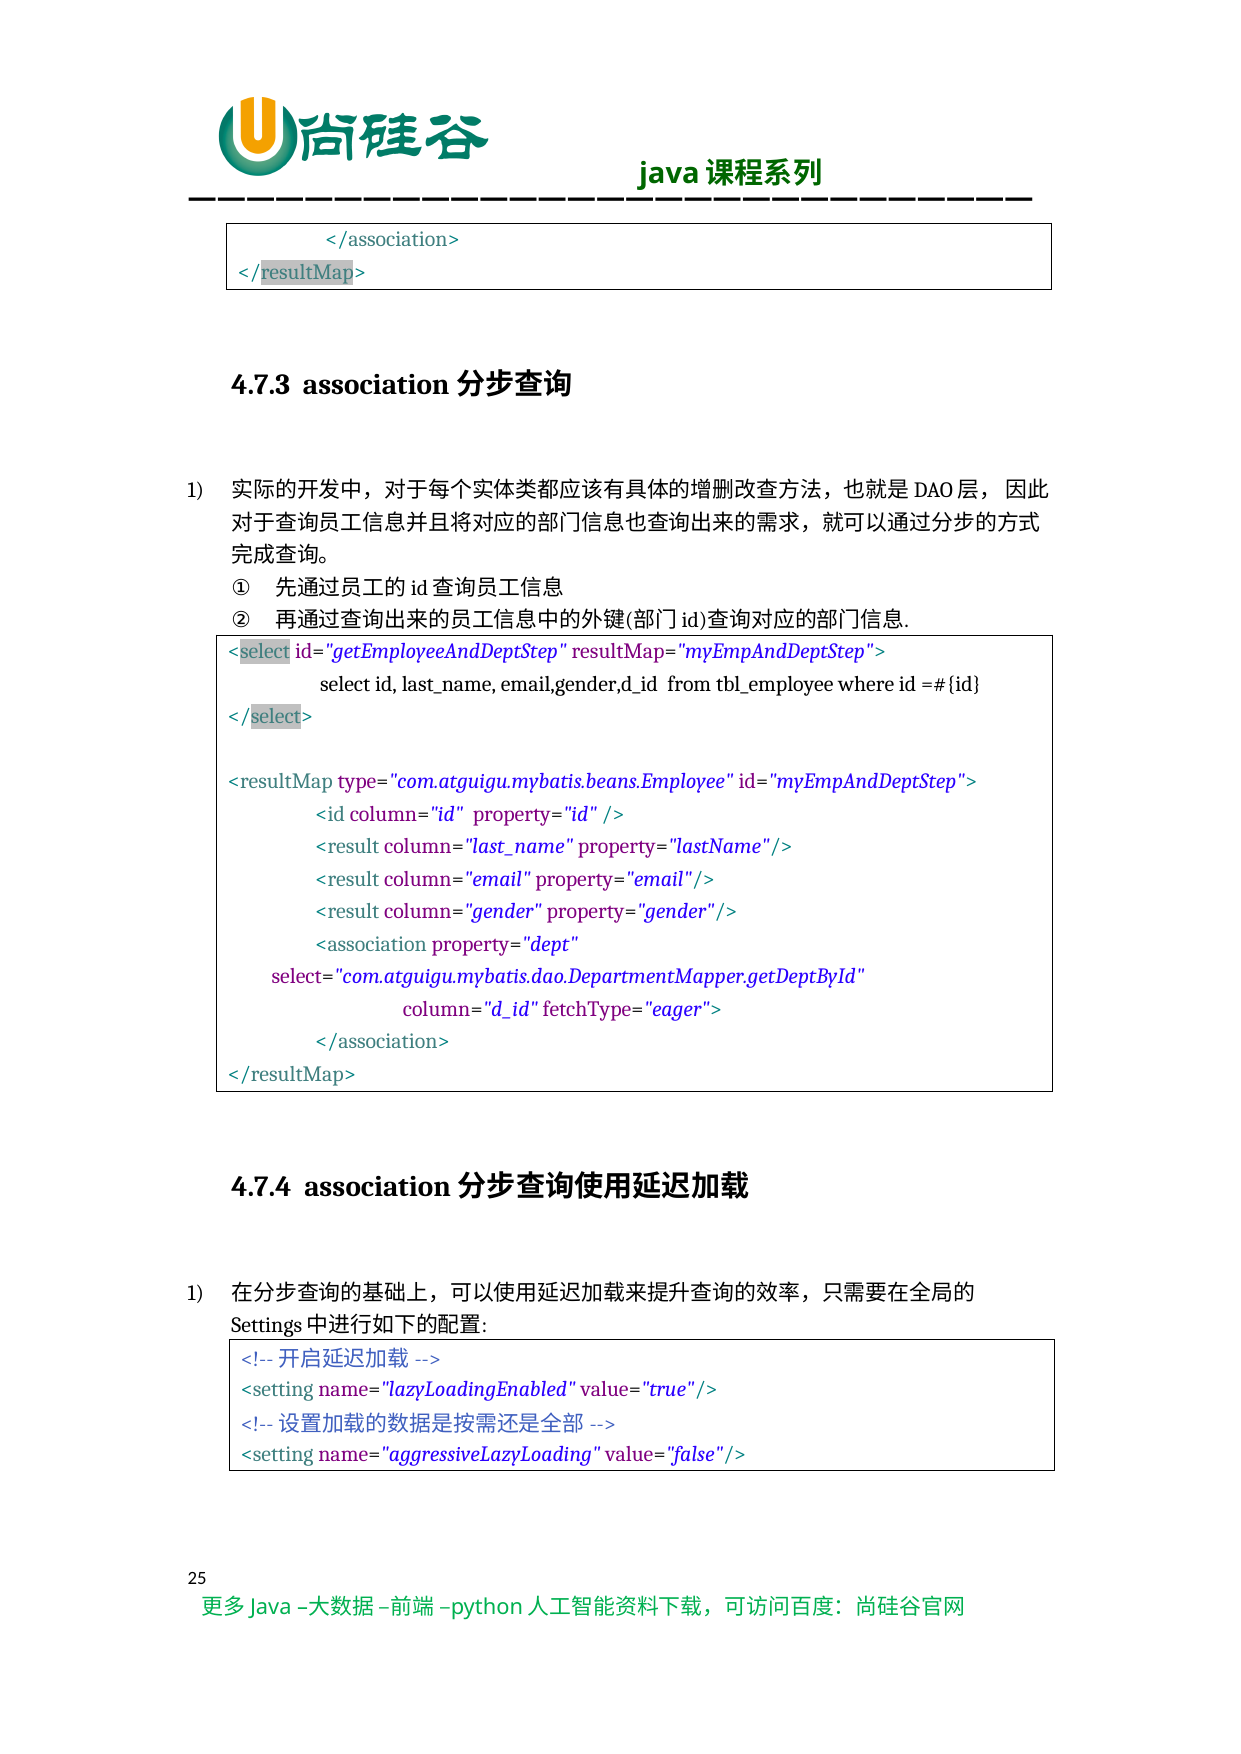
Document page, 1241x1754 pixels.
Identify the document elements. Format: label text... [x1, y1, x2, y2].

list 再通过查询出来的员工信息中的外键(部门id)查询对应的部门信息. [231, 602, 1053, 634]
subtitle 4.7.3 association 分步查询 [187, 349, 1053, 414]
list 实际的开发中，对于每个实体类都应该有具体的增删改查方法，也就是DAO层， 因此 [187, 472, 1053, 504]
list 在分步查询的基础上，可以使用延迟加载来提升查询的效率，只需要在全局的 [187, 1274, 1053, 1307]
table_header <!-- 开启延迟加载 --> <setting name="lazyLoadingEnabled" value="true"/> <!-- 设置加载的数据是按需还是全部 --> <setting name="aggressiveLazyLoading" value="false"/> [230, 1340, 1054, 1470]
subtitle 4.7.4 association 分步查询使用延迟加载 [187, 1151, 1053, 1216]
table_header <select id="getEmployeeAndDeptStep" resultMap="myEmpAndDeptStep"> select id, last_name, email,gender,d_id from tbl_employee where id =#{id} </select> <resultMap type="com.atguigu.mybatis.beans.Employee" id="myEmpAndDeptStep"> <id column="id" property="id" /> <result column="last_name" property="lastName"/> <result column="email" property="email"/> <result column="gender" property="gender"/> <association property="dept" select="com.atguigu.mybatis.dao.DepartmentMapper.getDeptById" column="d_id" fetchType="eager"> </association> </resultMap> [217, 636, 1052, 1091]
list 完成查询。 [231, 537, 1053, 569]
list 对于查询员工信息并且将对应的部门信息也查询出来的需求，就可以通过分步的方式 [231, 504, 1053, 537]
list 先通过员工的id查询员工信息 [231, 569, 1053, 602]
list Settings中进行如下的配置: [231, 1307, 1053, 1339]
picture [207, 88, 496, 184]
